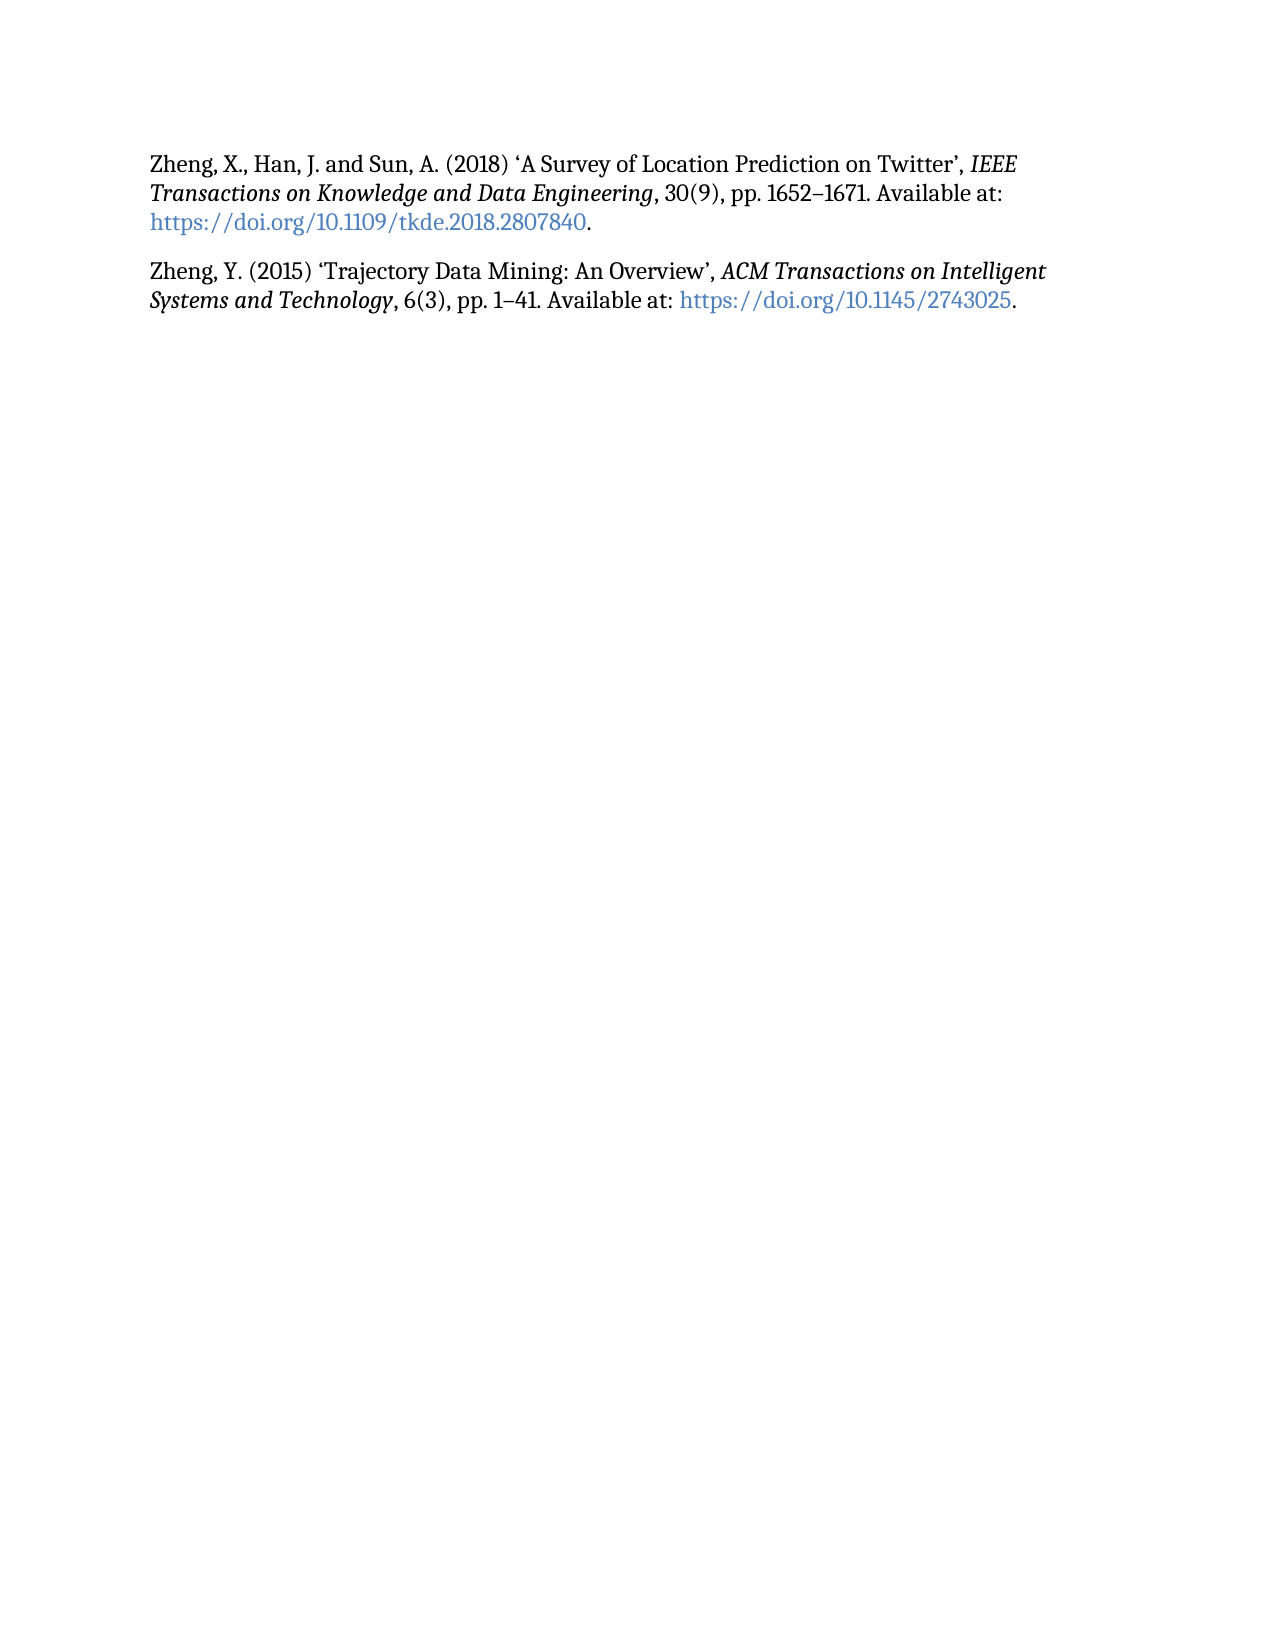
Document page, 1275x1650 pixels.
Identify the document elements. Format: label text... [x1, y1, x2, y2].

text Zheng, Y. (2015) ‘Trajectory Data Mining: An Overview’, ACM Transactions on Intelligent Systems and Technology, 6(3), pp. 1–41. Available at: https://doi.org/10.1145/2743025. [150, 257, 1125, 314]
text Zheng, X., Han, J. and Sun, A. (2018) ‘A Survey of Location Prediction on Twitter’, IEEE Transactions on Knowledge and Data Engineering, 30(9), pp. 1652–1671. Available at: https://doi.org/10.1109/tkde.2018.2807840. [150, 150, 1125, 236]
